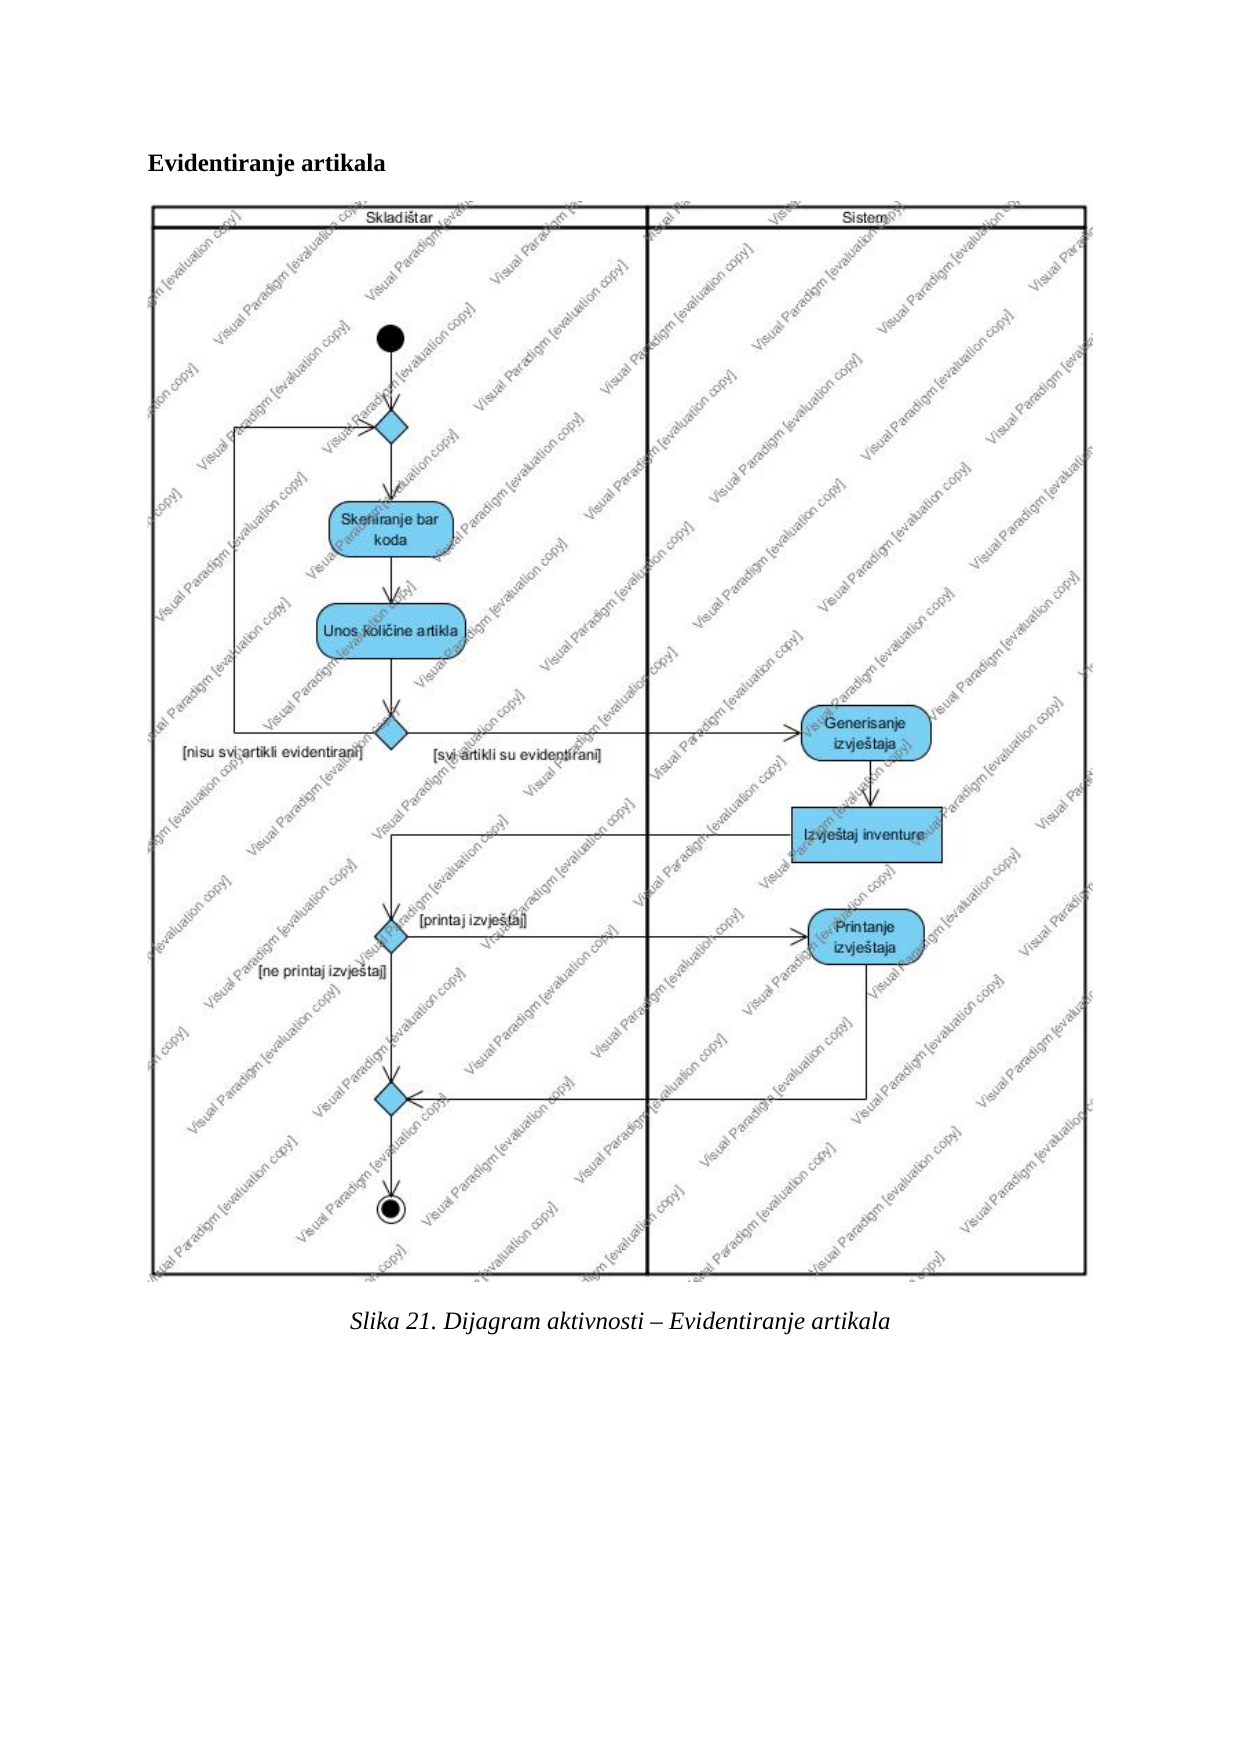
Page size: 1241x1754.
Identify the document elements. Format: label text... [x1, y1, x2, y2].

text Slika 21. Dijagram aktivnosti – Evidentiranje artikala [148, 1306, 1093, 1335]
picture [147, 201, 1093, 1282]
text Evidentiranje artikala [148, 148, 1093, 176]
